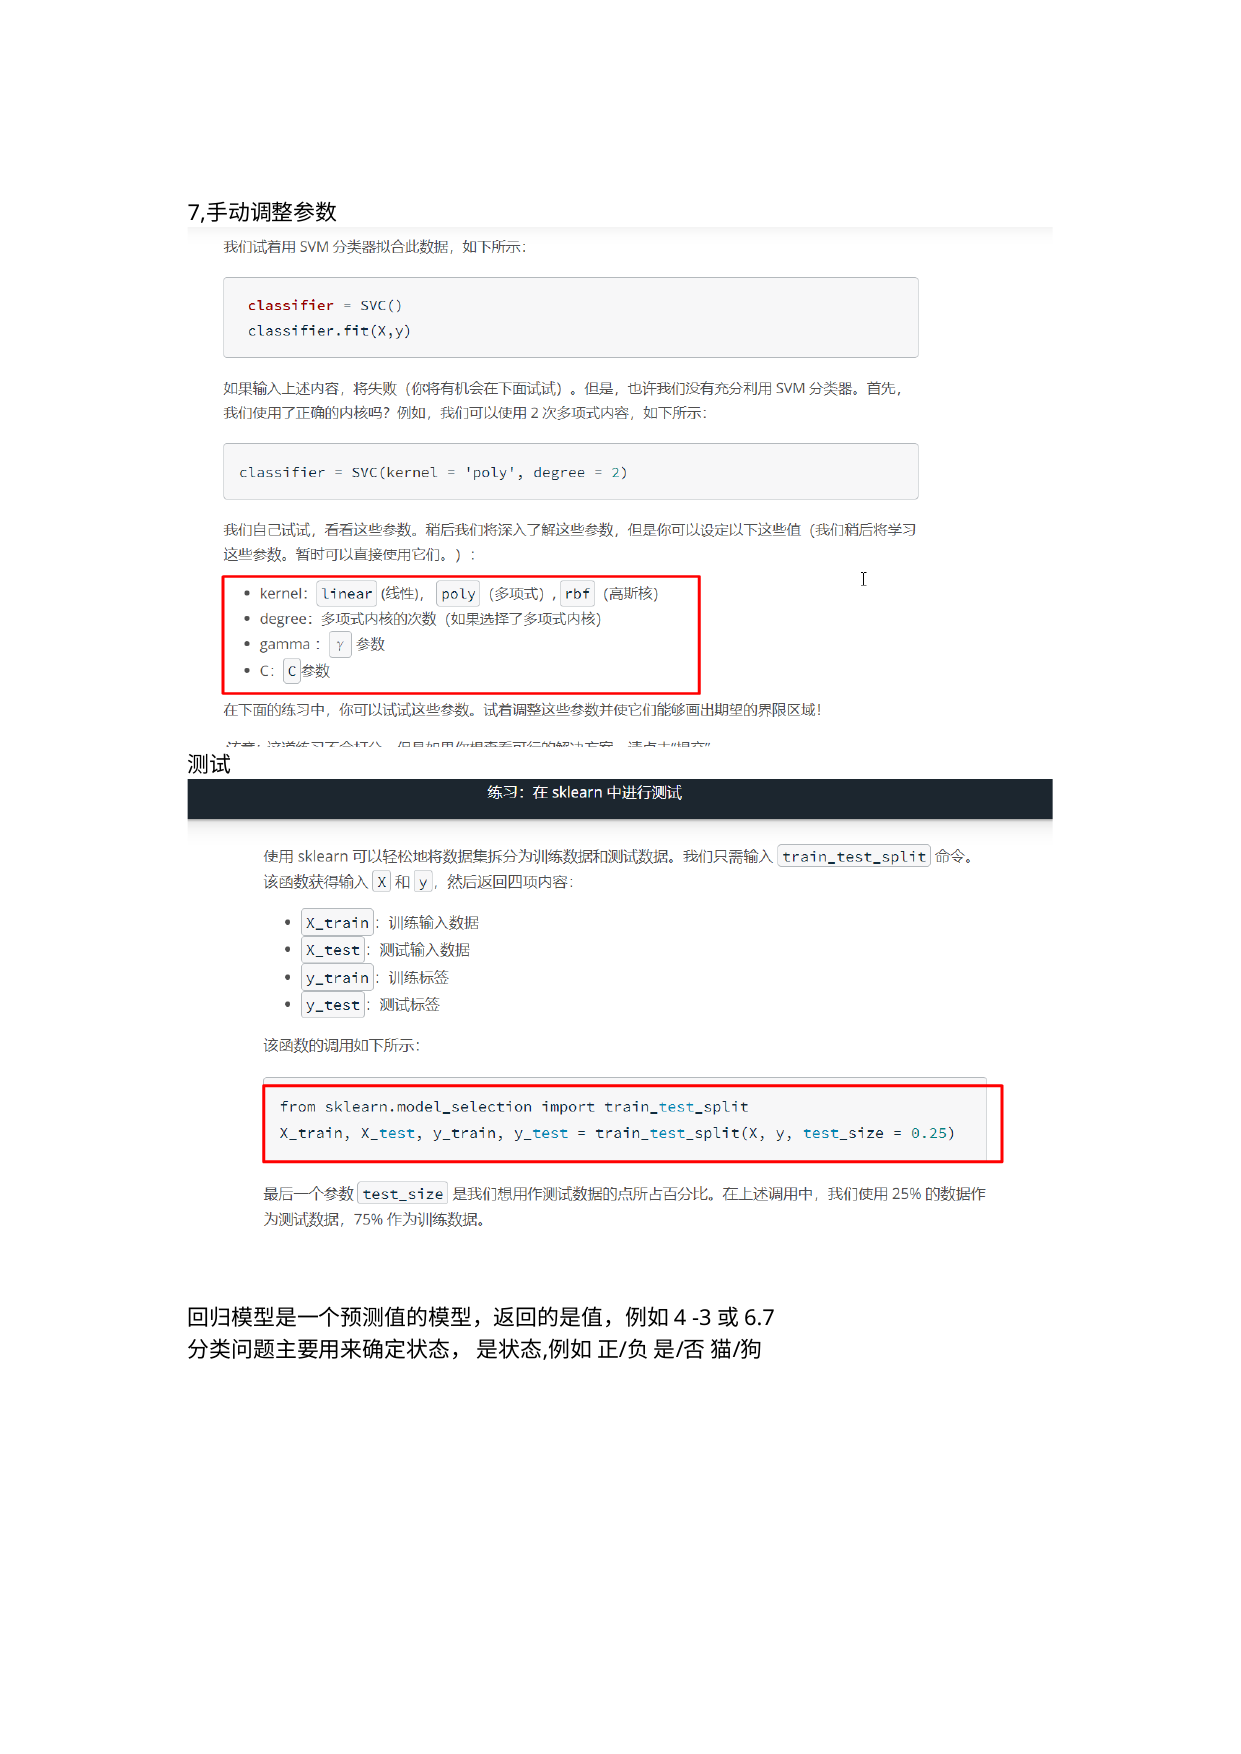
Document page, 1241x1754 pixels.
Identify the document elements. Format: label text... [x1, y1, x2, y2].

text 分类问题主要用来确定状态， 是状态,例如 正/负 是/否 猫/狗 [187, 1332, 1053, 1364]
text 回归模型是一个预测值的模型，返回的是值，例如 4 -3 或 6.7 [187, 1299, 1053, 1332]
picture [187, 227, 1053, 747]
picture [187, 779, 1053, 1249]
text 7,手动调整参数 [187, 194, 1053, 227]
text 测试 [187, 747, 1053, 779]
